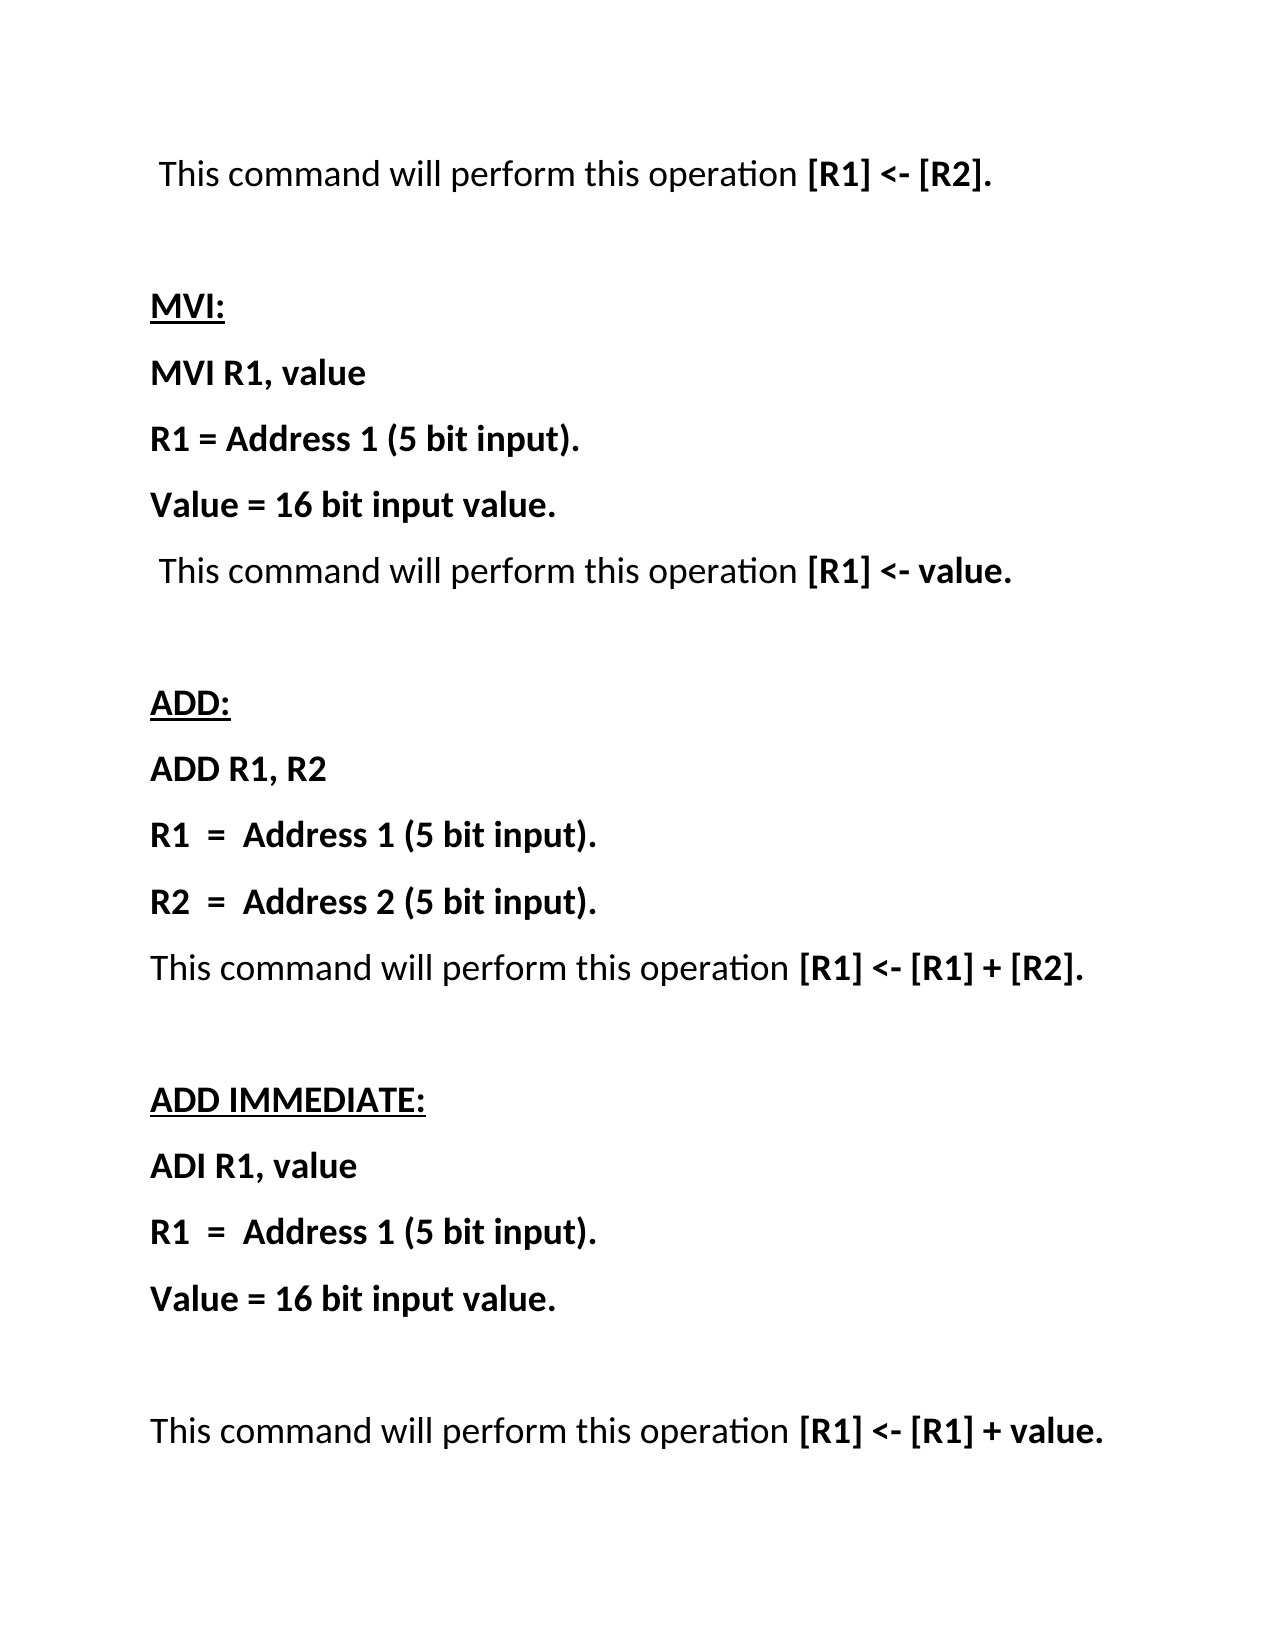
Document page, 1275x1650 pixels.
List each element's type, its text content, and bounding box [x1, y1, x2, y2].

text R2 = Address 2 (5 bit input). [150, 878, 1125, 923]
text MVI: [150, 282, 1125, 328]
text This command will perform this operation [R1] <- [R2]. [150, 150, 1125, 196]
text R1 = Address 1 (5 bit input). [150, 811, 1125, 857]
text ADI R1, value [150, 1142, 1125, 1188]
text MVI R1, value [150, 348, 1125, 394]
text Value = 16 bit input value. [150, 1274, 1125, 1320]
text Value = 16 bit input value. [150, 481, 1125, 527]
text This command will perform this operation [R1] <- value. [150, 547, 1125, 593]
text ADD R1, R2 [150, 745, 1125, 791]
text This command will perform this operation [R1] <- [R1] + value. [150, 1407, 1125, 1453]
text This command will perform this operation [R1] <- [R1] + [R2]. [150, 944, 1125, 989]
text ADD: [150, 679, 1125, 725]
text R1 = Address 1 (5 bit input). [150, 1208, 1125, 1254]
text ADD IMMEDIATE: [150, 1076, 1125, 1122]
text R1 = Address 1 (5 bit input). [150, 414, 1125, 460]
